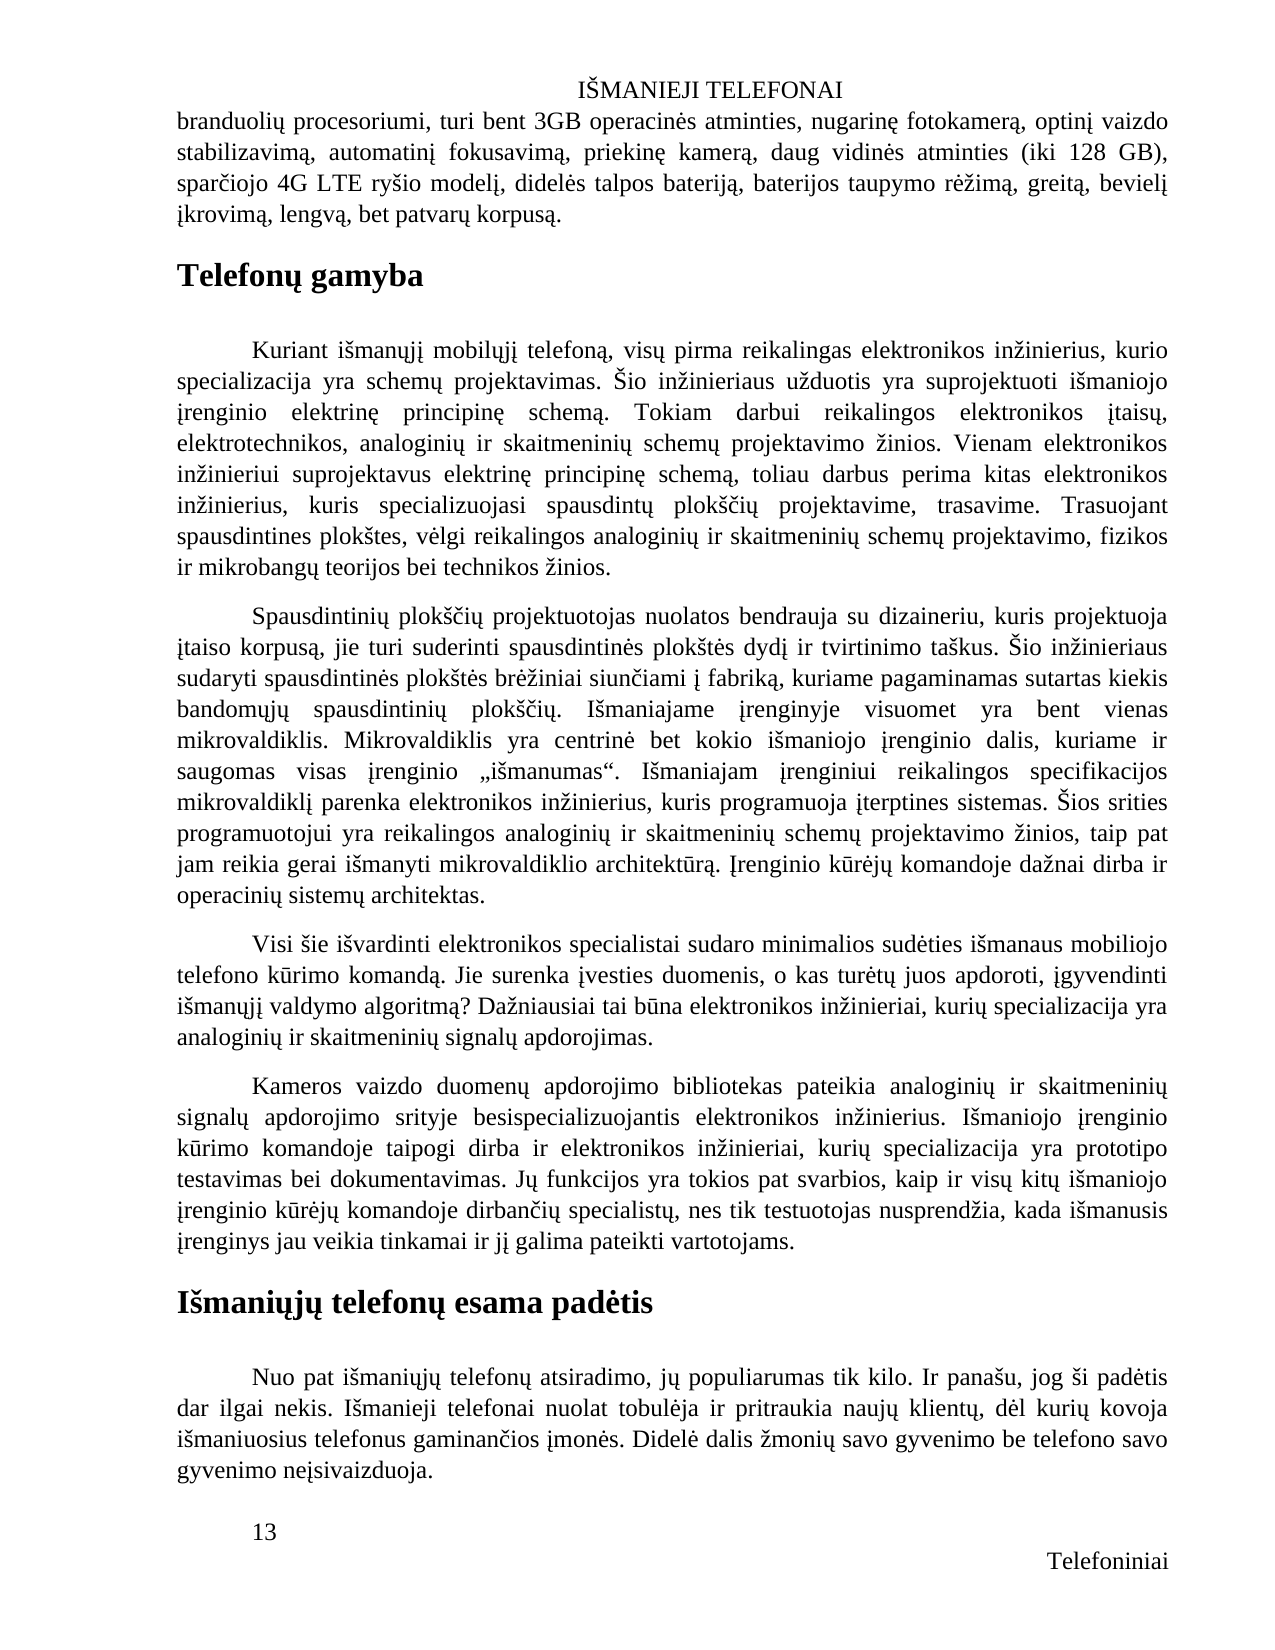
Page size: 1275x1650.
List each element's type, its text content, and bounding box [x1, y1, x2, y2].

text Spausdintinių plokščių projektuotojas nuolatos bendrauja su dizaineriu, kuris projektuoja įtaiso korpusą, jie turi suderinti spausdintinės plokštės dydį ir tvirtinimo taškus. Šio inžinieriaus sudaryti spausdintinės plokštės brėžiniai siunčiami į fabriką, kuriame pagaminamas sutartas kiekis bandomųjų spausdintinių plokščių. Išmaniajame įrenginyje visuomet yra bent vienas mikrovaldiklis. Mikrovaldiklis yra centrinė bet kokio išmaniojo įrenginio dalis, kuriame ir saugomas visas įrenginio „išmanumas“. Išmaniajam įrenginiui reikalingos specifikacijos mikrovaldiklį parenka elektronikos inžinierius, kuris programuoja įterptines sistemas. Šios srities programuotojui yra reikalingos analoginių ir skaitmeninių schemų projektavimo žinios, taip pat jam reikia gerai išmanyti mikrovaldiklio architektūrą. Įrenginio kūrėjų komandoje dažnai dirba ir operacinių sistemų architektas. [177, 601, 1169, 909]
text Nuo pat išmaniųjų telefonų atsiradimo, jų populiarumas tik kilo. Ir panašu, jog ši padėtis dar ilgai nekis. Išmanieji telefonai nuolat tobulėja ir pritraukia naujų klientų, dėl kurių kovoja išmaniuosius telefonus gaminančios įmonės. Didelė dalis žmonių savo gyvenimo be telefono savo gyvenimo neįsivaizduoja. [177, 1362, 1169, 1484]
text Kameros vaizdo duomenų apdorojimo bibliotekas pateikia analoginių ir skaitmeninių signalų apdorojimo srityje besispecializuojantis elektronikos inžinierius. Išmaniojo įrenginio kūrimo komandoje taipogi dirba ir elektronikos inžinieriai, kurių specializacija yra prototipo testavimas bei dokumentavimas. Jų funkcijos yra tokios pat svarbios, kaip ir visų kitų išmaniojo įrenginio kūrėjų komandoje dirbančių specialistų, nes tik testuotojas nusprendžia, kada išmanusis įrenginys jau veikia tinkamai ir jį galima pateikti vartotojams. [177, 1071, 1169, 1255]
text Visi šie išvardinti elektronikos specialistai sudaro minimalios sudėties išmanaus mobiliojo telefono kūrimo komandą. Jie surenka įvesties duomenis, o kas turėtų juos apdoroti, įgyvendinti išmanųjį valdymo algoritmą? Dažniausiai tai būna elektronikos inžinieriai, kurių specializacija yra analoginių ir skaitmeninių signalų apdorojimas. [177, 929, 1169, 1051]
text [177, 106, 1169, 228]
text Kuriant išmanųjį mobilųjį telefoną, visų pirma reikalingas elektronikos inžinierius, kurio specializacija yra schemų projektavimas. Šio inžinieriaus užduotis yra suprojektuoti išmaniojo įrenginio elektrinę principinę schemą. Tokiam darbui reikalingos elektronikos įtaisų, elektrotechnikos, analoginių ir skaitmeninių schemų projektavimo žinios. Vienam elektronikos inžinieriui suprojektavus elektrinę principinę schemą, toliau darbus perima kitas elektronikos inžinierius, kuris specializuojasi spausdintų plokščių projektavime, trasavime. Trasuojant spausdintines plokštes, vėlgi reikalingos analoginių ir skaitmeninių schemų projektavimo, fizikos ir mikrobangų teorijos bei technikos žinios. [177, 335, 1169, 581]
subtitle Išmaniųjų telefonų esama padėtis [177, 1282, 1169, 1321]
subtitle Telefonų gamyba [177, 256, 1169, 294]
